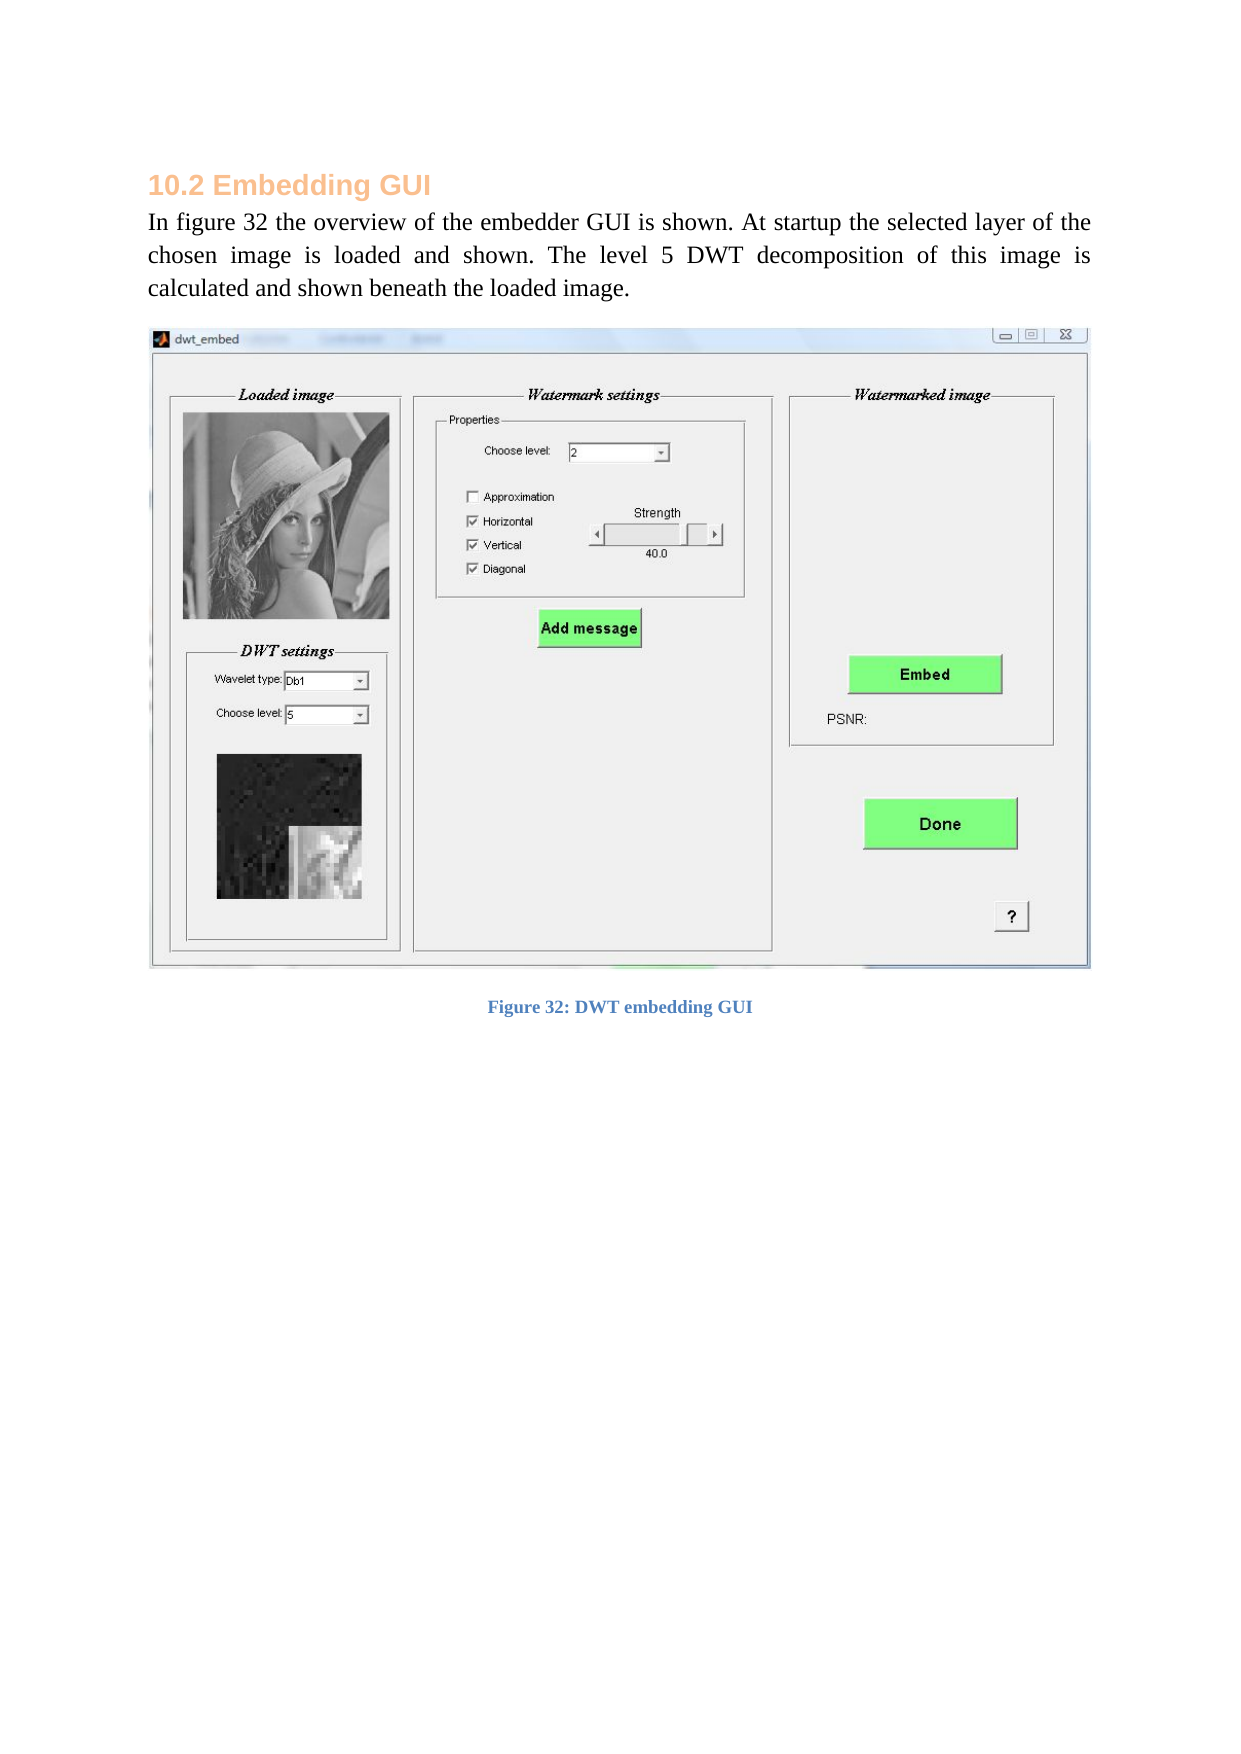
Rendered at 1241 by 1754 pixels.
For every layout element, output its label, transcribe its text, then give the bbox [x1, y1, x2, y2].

text Figure 32: DWT embedding GUI [148, 996, 1093, 1017]
subtitle 10.2 Embedding GUI [148, 168, 1093, 202]
text In figure 32 the overview of the embedder GUI is shown. At startup the selected layer of the chosen image is loaded and shown. The level 5 DWT decomposition of this image is calculated and shown beneath the loaded image. [148, 207, 1093, 302]
picture [147, 326, 1093, 971]
